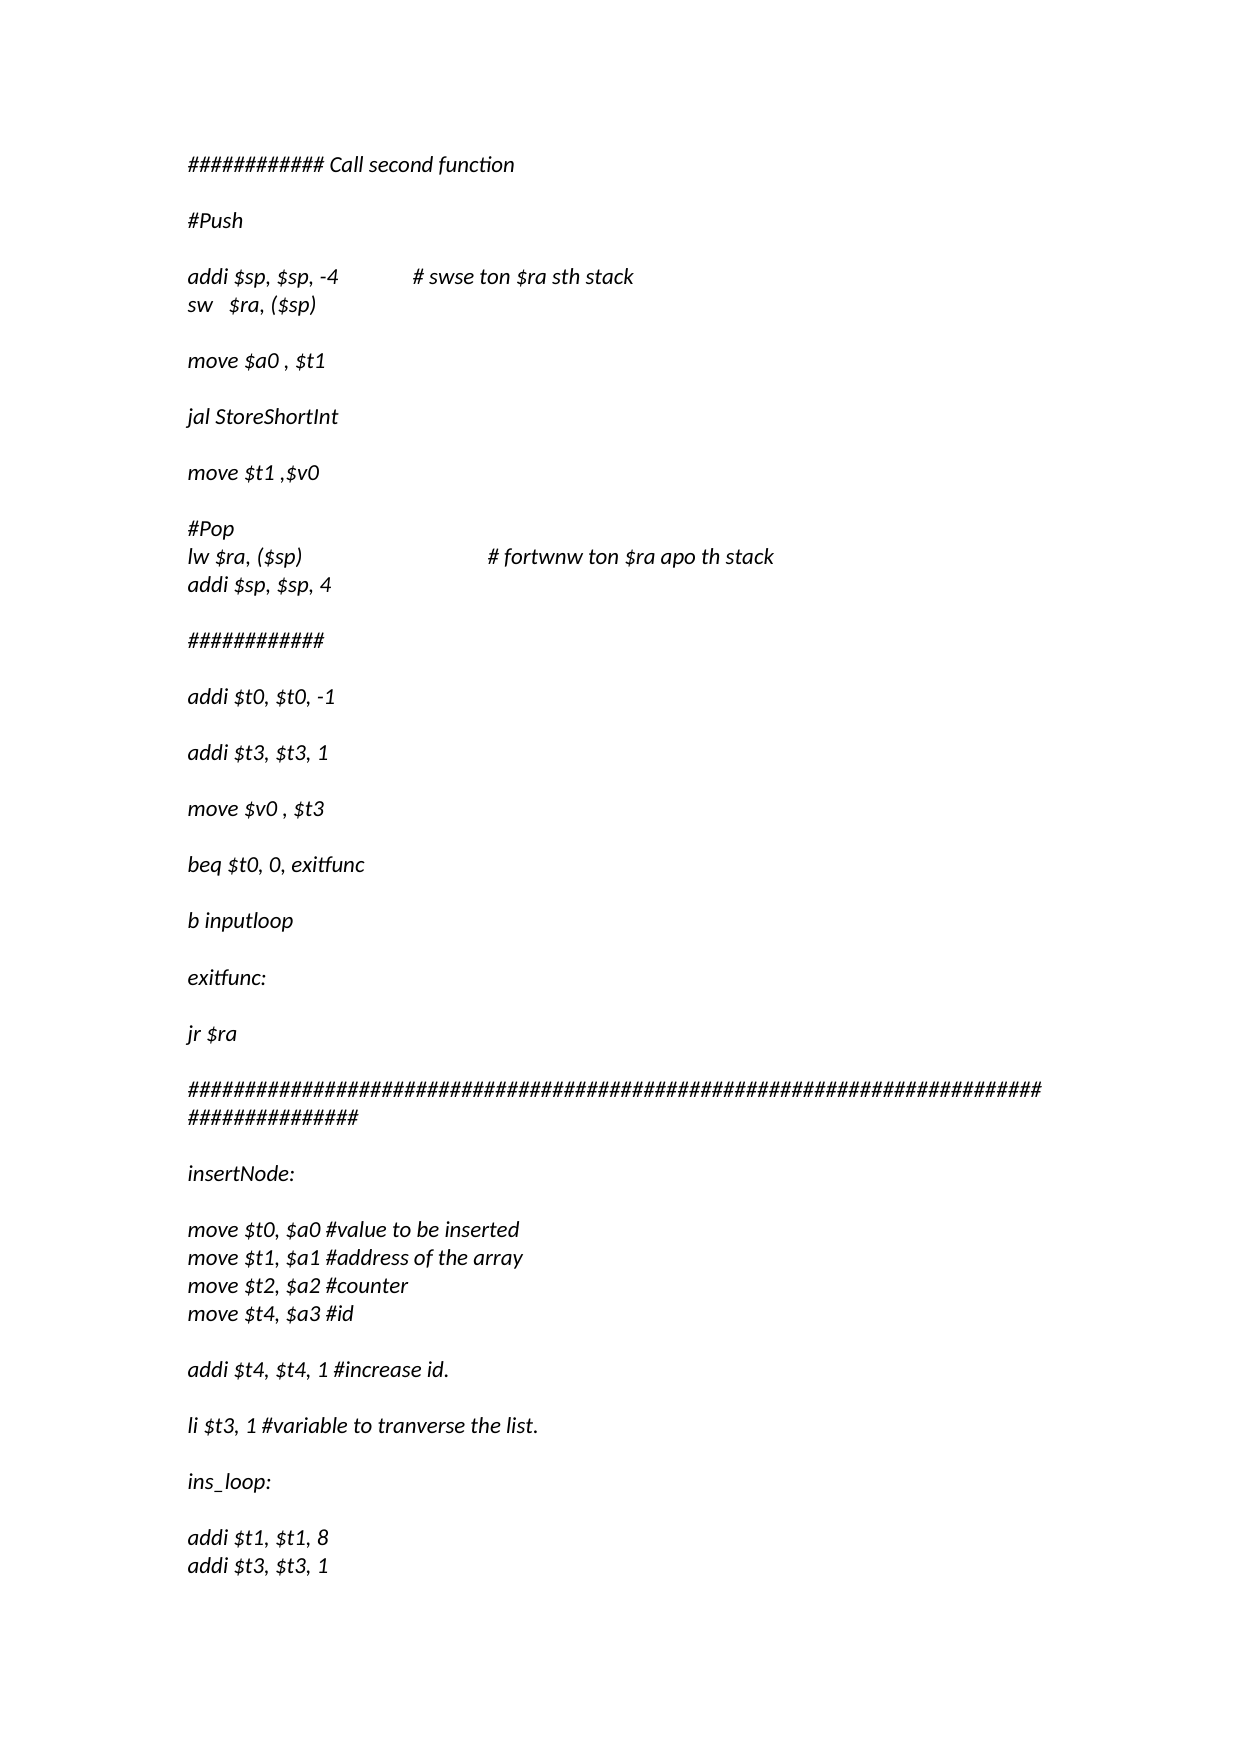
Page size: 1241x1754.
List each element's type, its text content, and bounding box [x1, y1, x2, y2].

text insertNode: [187, 1159, 1053, 1187]
text #Pop [187, 514, 1053, 542]
text ############ Call second function [187, 150, 1053, 178]
text move $t1, $a1 #address of the array [187, 1243, 1053, 1271]
text move $v0 , $t3 [187, 794, 1053, 822]
text addi $t3, $t3, 1 [187, 738, 1053, 766]
text b inputloop [187, 907, 1053, 934]
text exitfunc: [187, 963, 1053, 991]
text move $a0 , $t1 [187, 346, 1053, 374]
text lw $ra, ($sp) # fortwnw ton $ra apo th stack [187, 542, 1053, 570]
text jal StoreShortInt [187, 402, 1053, 430]
text beq $t0, 0, exitfunc [187, 851, 1053, 878]
text move $t1 ,$v0 [187, 458, 1053, 486]
text ########################################################################################## [187, 1075, 1053, 1131]
text addi $sp, $sp, 4 [187, 570, 1053, 598]
text ############ [187, 626, 1053, 654]
text addi $t3, $t3, 1 [187, 1551, 1053, 1579]
text addi $sp, $sp, -4 # swse ton $ra sth stack [187, 262, 1053, 290]
text sw $ra, ($sp) [187, 290, 1053, 318]
text move $t4, $a3 #id [187, 1299, 1053, 1327]
text addi $t4, $t4, 1 #increase id. [187, 1355, 1053, 1383]
text addi $t0, $t0, -1 [187, 682, 1053, 710]
text li $t3, 1 #variable to tranverse the list. [187, 1411, 1053, 1439]
text jr $ra [187, 1019, 1053, 1047]
text #Push [187, 206, 1053, 234]
text addi $t1, $t1, 8 [187, 1523, 1053, 1551]
text ins_loop: [187, 1467, 1053, 1495]
text move $t0, $a0 #value to be inserted [187, 1215, 1053, 1243]
text move $t2, $a2 #counter [187, 1271, 1053, 1299]
